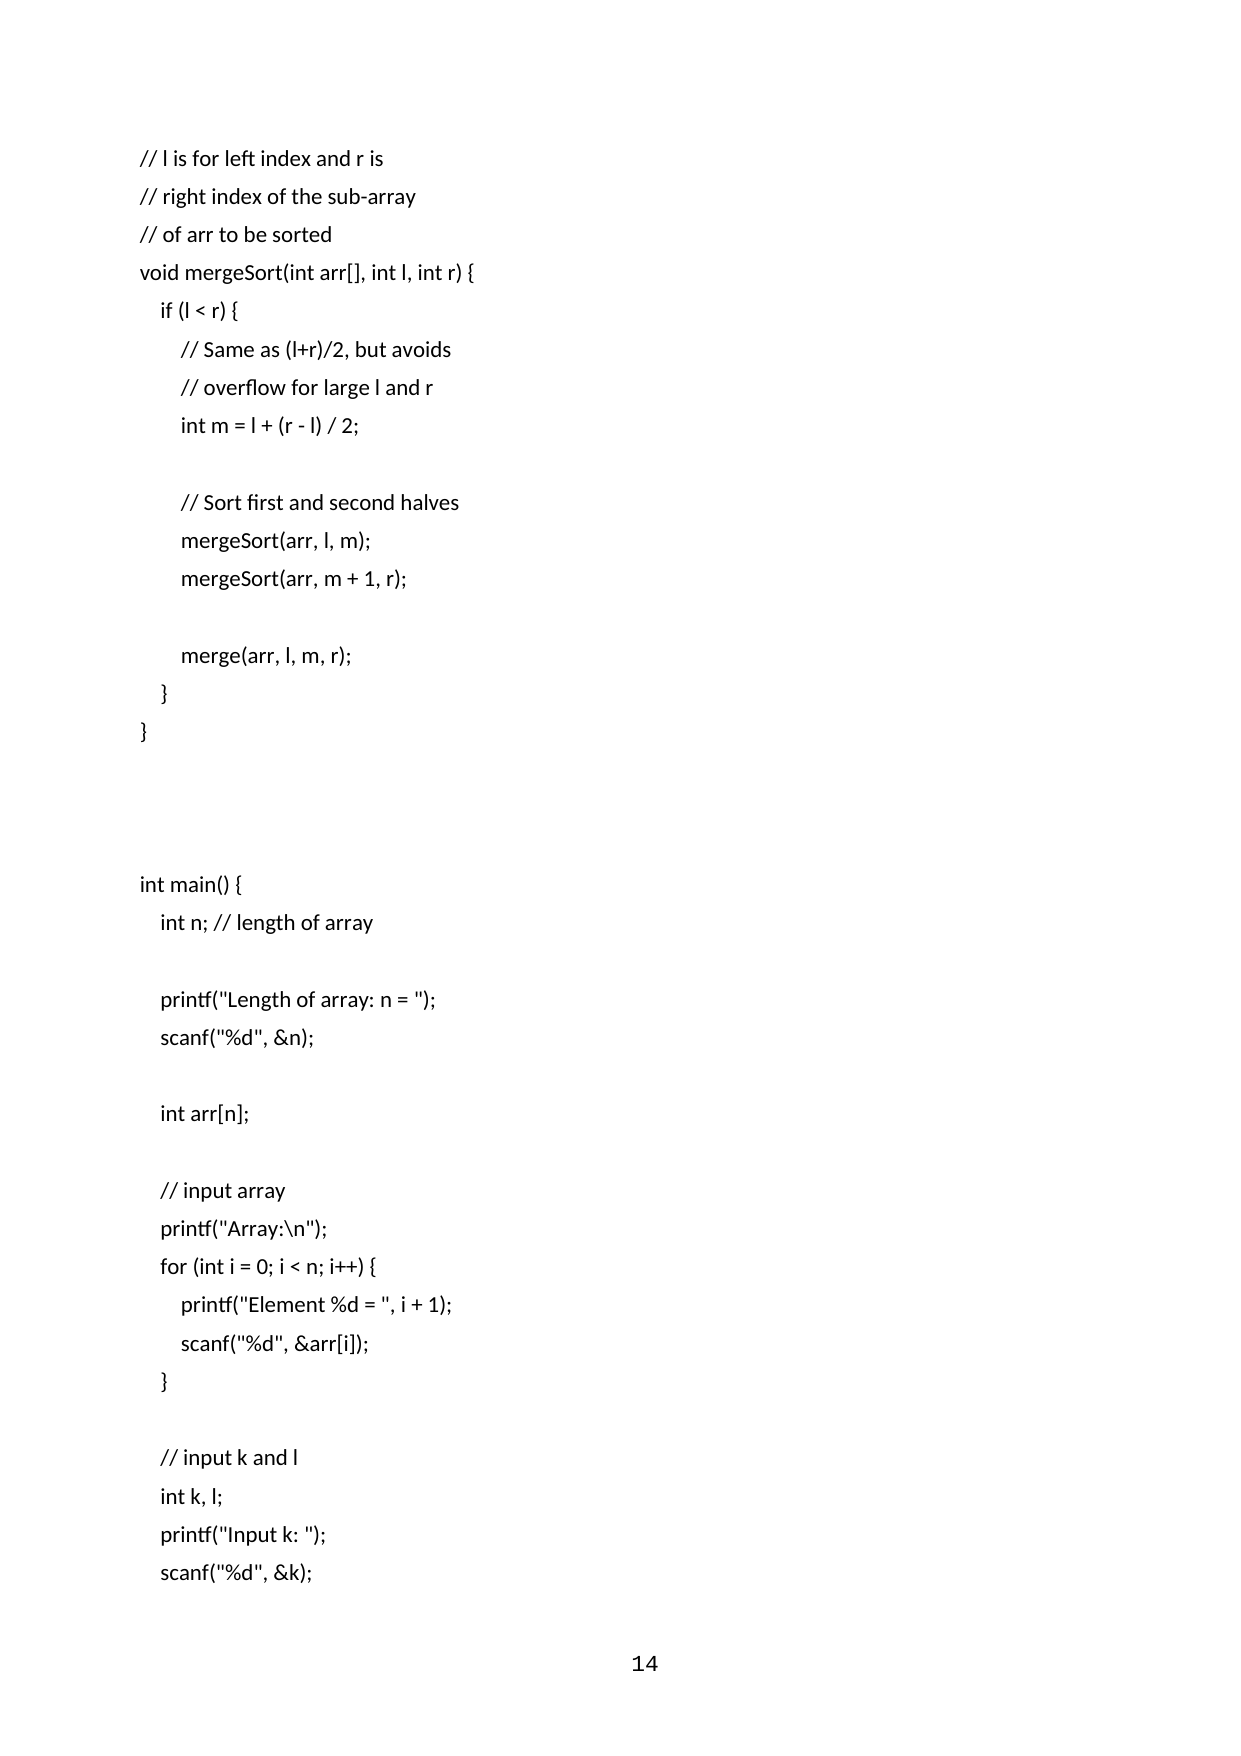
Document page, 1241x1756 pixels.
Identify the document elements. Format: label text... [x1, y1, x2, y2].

text void mergeSort(int arr[], int l, int r) { [139, 258, 1194, 286]
text int arr[n]; [139, 1099, 1194, 1127]
text // l is for left index and r is [139, 144, 1194, 172]
text } [139, 717, 1194, 745]
text int n; // length of array [139, 908, 1194, 936]
text printf("Input k: "); [139, 1520, 1194, 1548]
text // input k and l [139, 1443, 1194, 1472]
text // overflow for large l and r [139, 373, 1194, 401]
text scanf("%d", &n); [139, 1023, 1194, 1051]
text int main() { [139, 870, 1194, 898]
text scanf("%d", &k); [139, 1558, 1194, 1586]
text merge(arr, l, m, r); [139, 641, 1194, 669]
text // right index of the sub-array [139, 182, 1194, 210]
text int m = l + (r - l) / 2; [139, 411, 1194, 439]
text if (l < r) { [139, 297, 1194, 325]
text } [139, 679, 1194, 707]
text mergeSort(arr, l, m); [139, 526, 1194, 554]
text } [139, 1367, 1194, 1395]
text printf("Length of array: n = "); [139, 985, 1194, 1013]
text scanf("%d", &arr[i]); [139, 1329, 1194, 1357]
text for (int i = 0; i < n; i++) { [139, 1252, 1194, 1280]
text printf("Element %d = ", i + 1); [139, 1291, 1194, 1319]
text // input array [139, 1176, 1194, 1204]
text printf("Array:\n"); [139, 1214, 1194, 1242]
text // Same as (l+r)/2, but avoids [139, 335, 1194, 363]
text mergeSort(arr, m + 1, r); [139, 564, 1194, 592]
text int k, l; [139, 1482, 1194, 1510]
text // of arr to be sorted [139, 220, 1194, 248]
text // Sort first and second halves [139, 488, 1194, 516]
